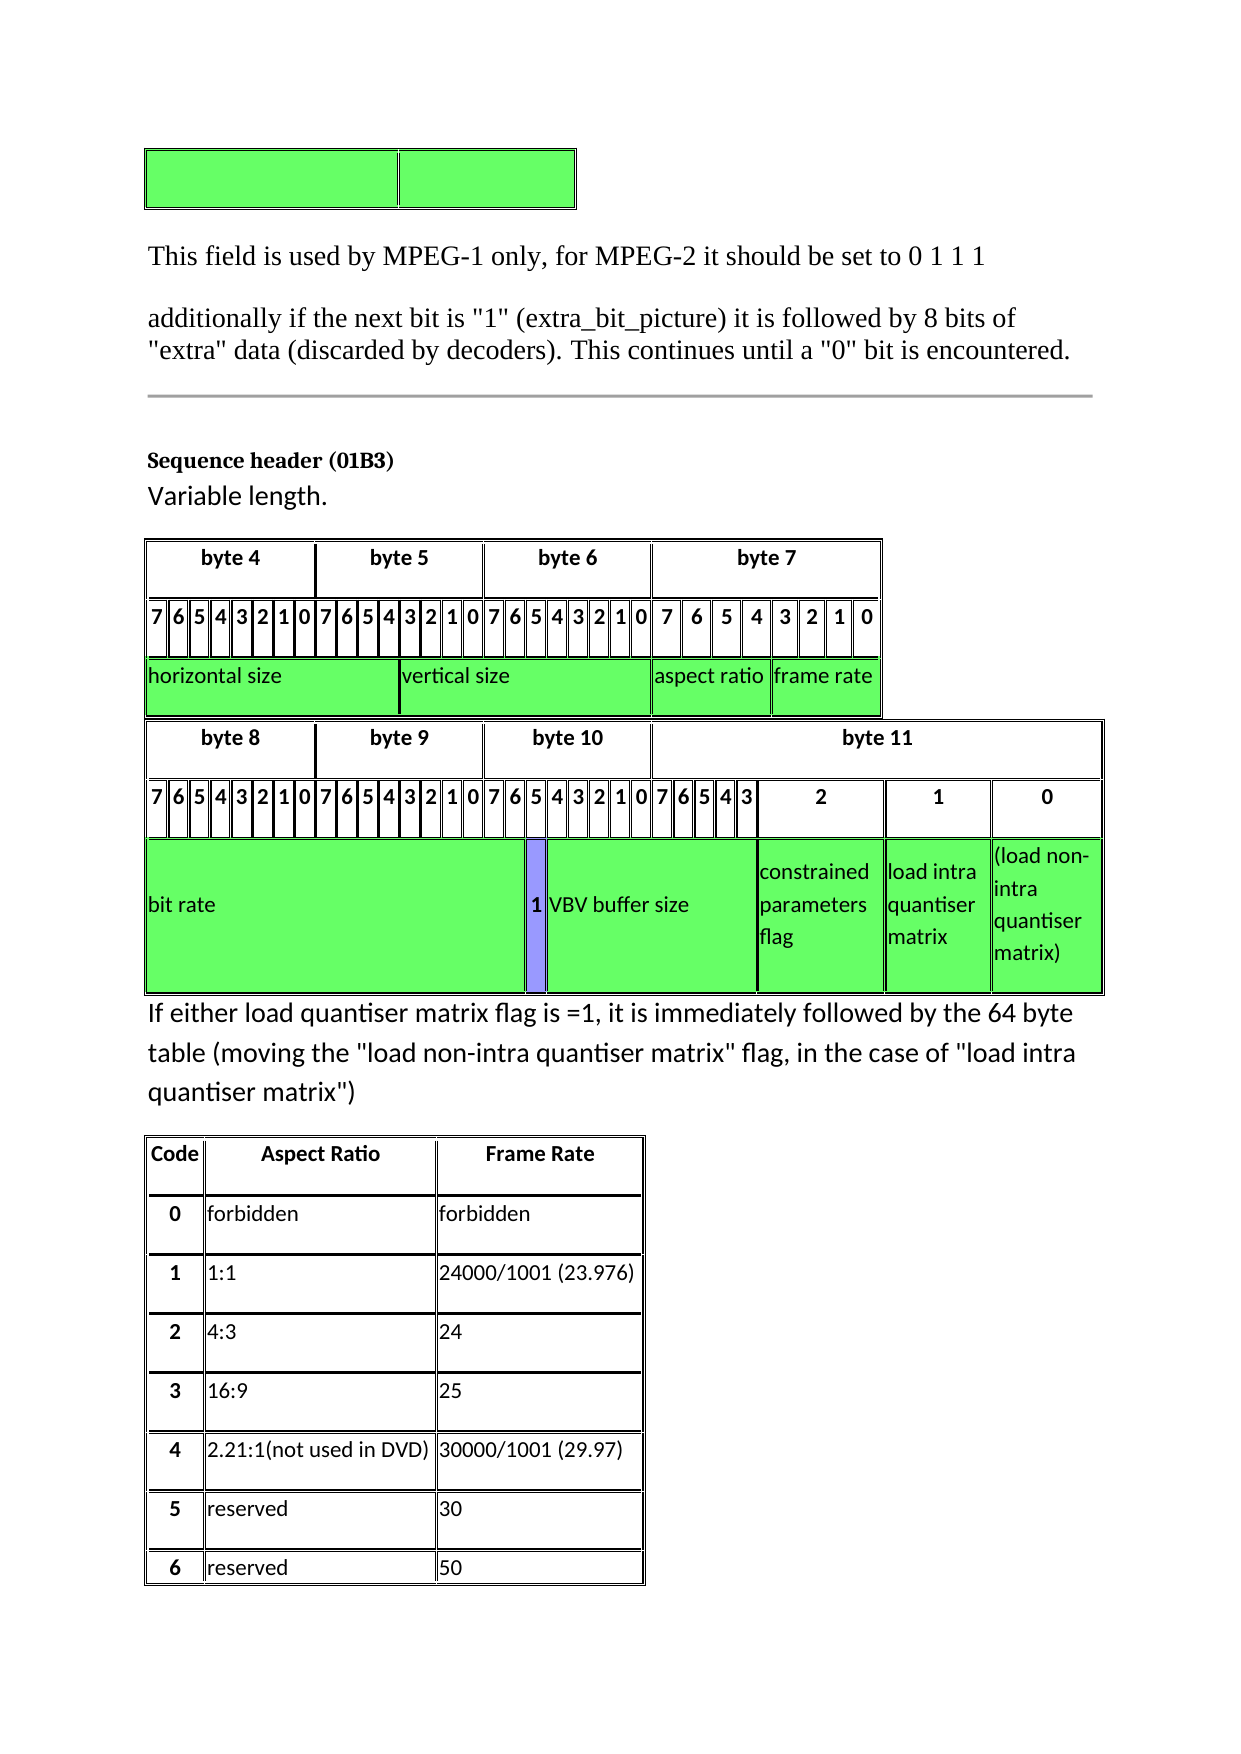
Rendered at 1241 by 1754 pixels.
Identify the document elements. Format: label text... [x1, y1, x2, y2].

table_cell 30 [438, 1489, 643, 1548]
text Variable length. [148, 478, 1093, 512]
table_cell 0 [464, 601, 482, 656]
table_cell 0 [464, 781, 482, 837]
table_cell 1 [611, 601, 629, 656]
table_cell 4 [380, 601, 398, 656]
table_cell 1 [443, 601, 461, 656]
table_cell 1 [443, 781, 461, 837]
table_cell 2 [422, 601, 440, 656]
table_cell 16:9 [206, 1374, 435, 1430]
table_header byte 10 [484, 722, 652, 778]
table_cell 7 [485, 781, 503, 837]
table_cell 7 [653, 781, 671, 837]
text additionally if the next bit is "1" (extra_bit_picture) it is followed by 8 bits of "extra" data (discarded by decoders). This continues until a "0" bit is encountered. [148, 301, 1093, 365]
table_cell 7 [147, 597, 166, 656]
table_cell 3 [233, 781, 251, 837]
table_cell 30000/1001 (29.97) [438, 1430, 643, 1489]
text If either load quantiser matrix flag is =1, it is immediately followed by the 64 byte table (moving the "load non-intra quantiser matrix" flag, in the case of "load intra quantiser matrix") [148, 996, 1093, 1109]
table_cell frame rate [771, 656, 880, 715]
table_cell 5 [359, 781, 377, 837]
table_cell 6 [683, 601, 710, 656]
table_cell load intra quantiser matrix [885, 840, 991, 992]
table_cell 2 [759, 781, 883, 837]
table_cell 0 [632, 781, 650, 837]
table_header byte 7 [652, 542, 880, 597]
table_header byte 6 [484, 542, 652, 597]
table_cell 0 [147, 1194, 203, 1253]
table_cell 3 [401, 781, 419, 837]
table_cell 3 [147, 1371, 203, 1430]
table_cell 1 [526, 840, 547, 992]
table_cell 1:1 [206, 1256, 435, 1312]
table_cell backward_f_code [399, 151, 574, 207]
table_cell 2.21:1(not used in DVD) [206, 1434, 435, 1489]
table_cell 1 [611, 781, 629, 837]
table_cell 6 [506, 781, 524, 837]
table_cell 24000/1001 (23.976) [438, 1253, 644, 1312]
table_cell 4 [548, 781, 566, 837]
table_cell 6 [170, 601, 187, 656]
table_cell 5 [527, 601, 545, 656]
table_cell horizontal size [147, 656, 399, 715]
table_cell 3 [233, 601, 251, 656]
table_cell 5 [359, 601, 377, 656]
table_header byte 11 [652, 722, 1101, 778]
table_header byte 4 [147, 540, 315, 597]
table_cell 5 [527, 781, 545, 837]
table_header byte 9 [315, 722, 483, 778]
table_cell 7 [145, 778, 168, 837]
table_cell 4:3 [206, 1315, 435, 1371]
subtitle Sequence header (01B3) [148, 448, 1093, 474]
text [148, 239, 1093, 271]
table_cell 3 [738, 781, 756, 837]
table_cell 2 [254, 781, 272, 837]
table_cell 4 [548, 601, 566, 656]
table_cell 3 [569, 781, 587, 837]
table_cell 6 [338, 781, 356, 837]
table_cell 0 [296, 601, 314, 656]
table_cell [147, 151, 398, 207]
table_cell reserved [206, 1493, 435, 1548]
table_cell 5 [147, 1489, 203, 1548]
table_cell 0 [632, 601, 650, 656]
table_cell 7 [485, 601, 503, 656]
table_cell (load non-intra quantiser matrix) [991, 837, 1103, 992]
table_cell 7 [317, 781, 335, 837]
table_cell 4 [212, 781, 229, 837]
table_cell 5 [191, 601, 208, 656]
table_cell 7 [653, 601, 680, 656]
table_cell 4 [380, 781, 398, 837]
table_cell 2 [800, 601, 824, 656]
table_cell 4 [743, 601, 770, 656]
table_cell 2 [254, 601, 272, 656]
table_cell vertical size [399, 660, 652, 715]
table_cell 5 [191, 781, 208, 837]
table_cell 6 [147, 1548, 204, 1583]
table_header byte 5 [315, 542, 483, 597]
table_cell 25 [438, 1371, 642, 1430]
table_cell 0 [296, 781, 314, 837]
table_cell VBV buffer size [547, 840, 757, 992]
table_cell 3 [773, 601, 797, 656]
table_cell 2 [147, 1312, 203, 1371]
table_cell 7 [317, 601, 335, 656]
table_header Code [147, 1138, 204, 1194]
table_cell 2 [590, 601, 608, 656]
table_header Frame Rate [436, 1138, 642, 1194]
table_cell 1 [275, 781, 293, 837]
table_cell 2 [590, 781, 608, 837]
table_cell 24 [438, 1312, 642, 1371]
table_cell 4 [212, 601, 229, 656]
table_cell 6 [675, 781, 692, 837]
table_cell aspect ratio [652, 660, 771, 715]
table_cell 1 [145, 1253, 203, 1312]
table_cell constrained parameters flag [757, 837, 885, 992]
table_cell 6 [170, 781, 187, 837]
table_header byte 8 [147, 720, 315, 778]
table_cell 2 [422, 781, 440, 837]
table_cell 5 [713, 601, 740, 656]
table_header Aspect Ratio [205, 1138, 436, 1194]
table_cell 6 [506, 601, 524, 656]
table_cell 6 [338, 601, 356, 656]
table_cell 1 [275, 601, 293, 656]
table_cell 0 [991, 778, 1103, 837]
table_cell forbidden [438, 1194, 642, 1253]
table_cell reserved [205, 1552, 436, 1583]
table_cell 3 [569, 601, 587, 656]
table_cell 0 [854, 597, 880, 656]
table_cell 1 [827, 601, 851, 656]
table_cell 3 [401, 601, 419, 656]
table_cell 4 [147, 1430, 203, 1489]
table_cell 5 [696, 781, 713, 837]
table_cell bit rate [145, 837, 526, 992]
table_cell 4 [717, 781, 734, 837]
table_cell 1 [887, 781, 990, 837]
table_cell 50 [436, 1548, 643, 1583]
table_cell forbidden [206, 1197, 435, 1253]
